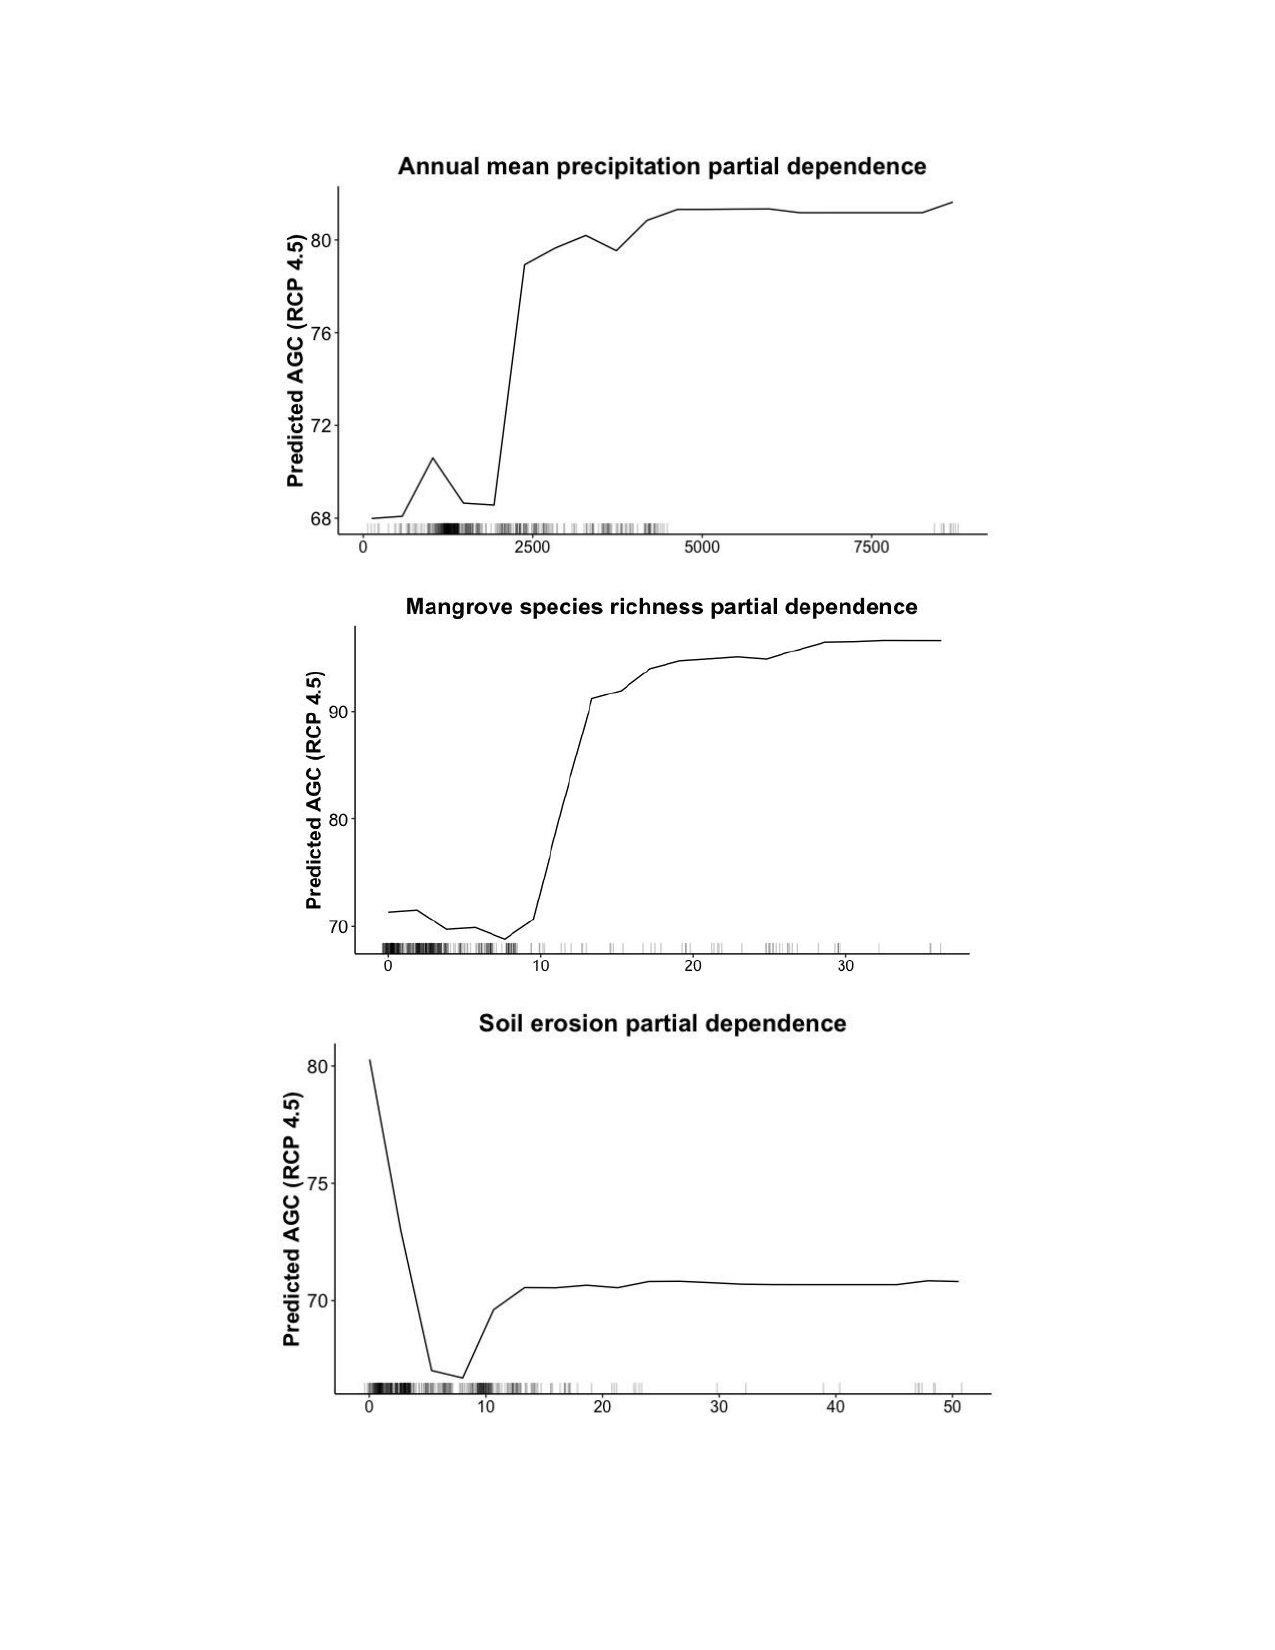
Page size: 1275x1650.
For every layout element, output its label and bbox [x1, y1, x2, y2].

picture [276, 1006, 999, 1447]
picture [299, 590, 976, 1003]
picture [280, 150, 995, 587]
